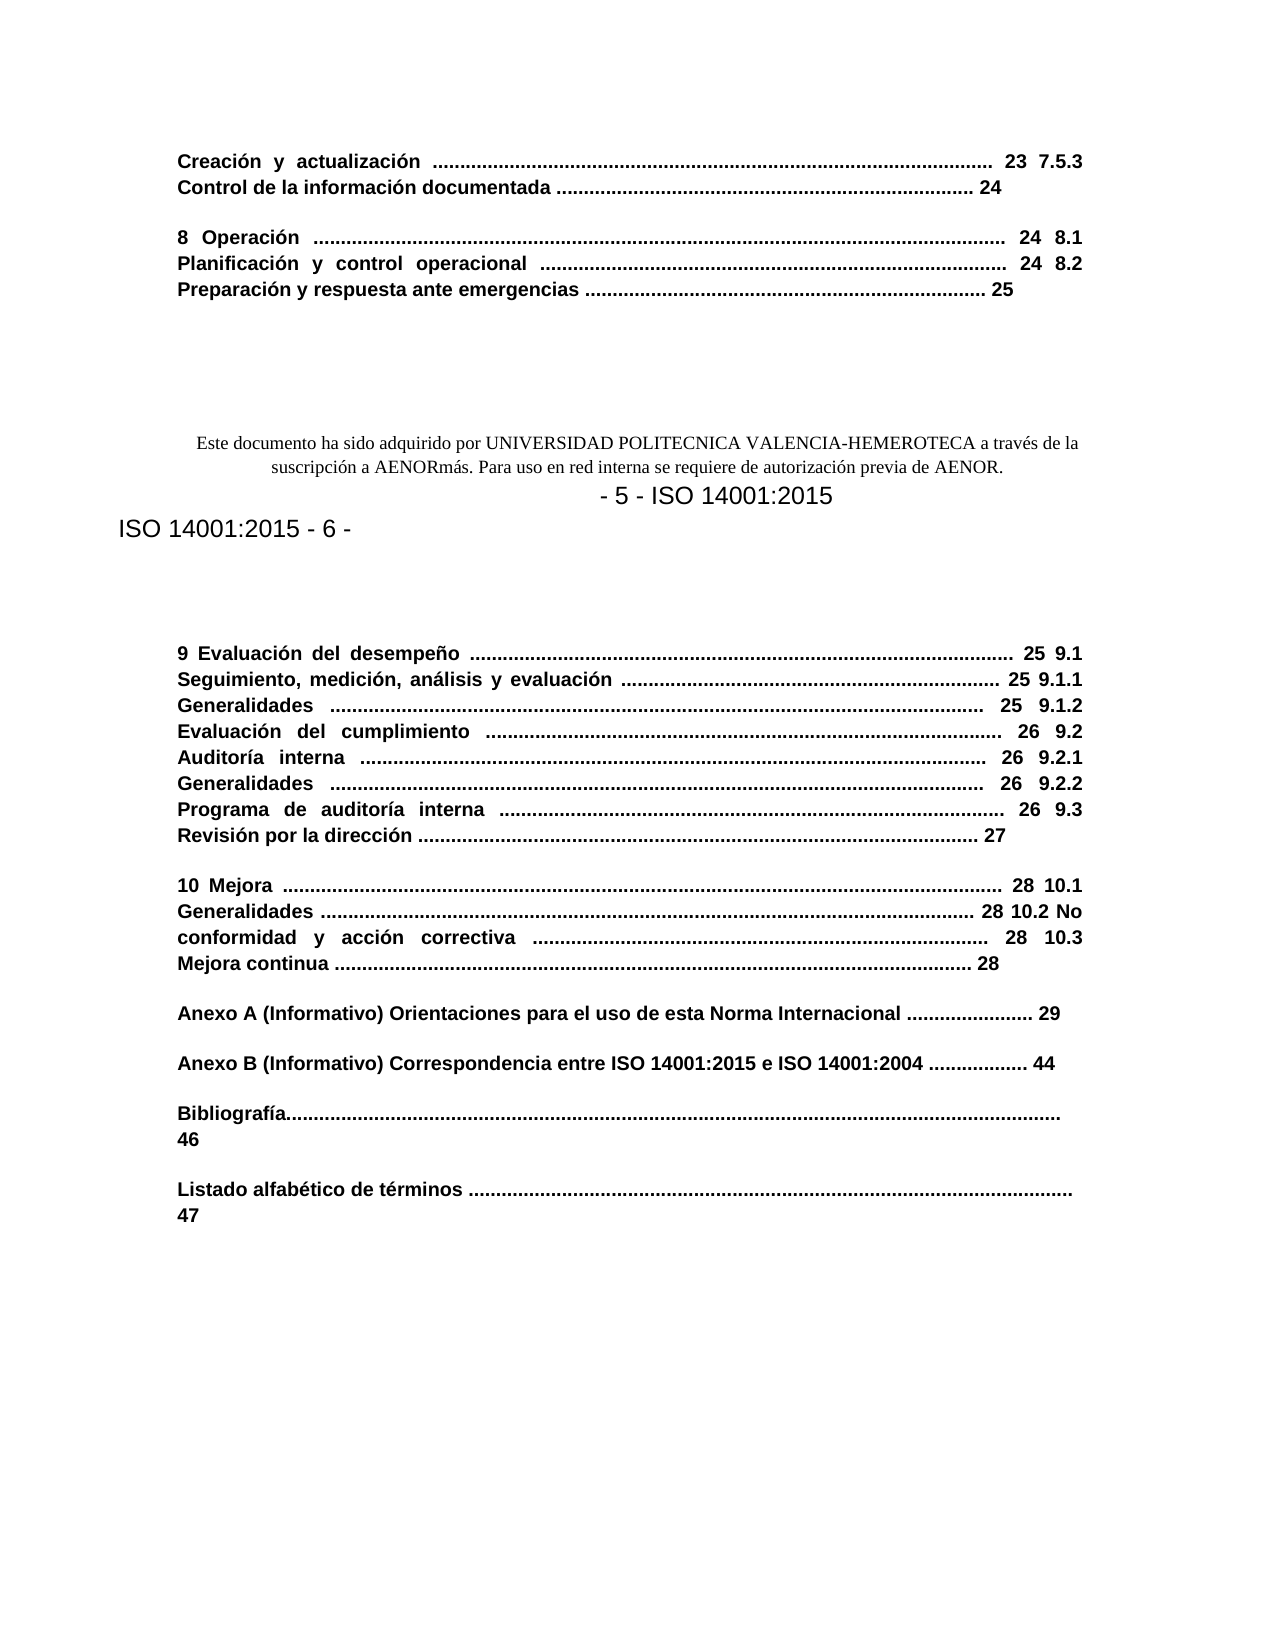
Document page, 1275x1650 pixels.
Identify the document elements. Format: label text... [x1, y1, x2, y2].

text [177, 150, 1083, 199]
text 8 Operación .............................................................................................................................. 24 8.1 Planificación y control operacional ..................................................................................... 24 8.2 Preparación y respuesta ante emergencias ......................................................................... 25 [177, 226, 1083, 301]
text Anexo A (Informativo) Orientaciones para el uso de esta Norma Internacional ....................... 29 [177, 1002, 1083, 1025]
text - 5 - ISO 14001:2015 [599, 481, 1157, 510]
text ISO 14001:2015 - 6 - [118, 514, 676, 543]
text Anexo B (Informativo) Correspondencia entre ISO 14001:2015 e ISO 14001:2004 .................. 44 [177, 1052, 1083, 1075]
text Este documento ha sido adquirido por UNIVERSIDAD POLITECNICA VALENCIA-HEMEROTECA a través de la suscripción a AENORmás. Para uso en red interna se requiere de autorización previa de AENOR. [177, 432, 1098, 478]
text 9 Evaluación del desempeño ................................................................................................... 25 9.1 Seguimiento, medición, análisis y evaluación ..................................................................... 25 9.1.1 Generalidades ....................................................................................................................... 25 9.1.2 Evaluación del cumplimiento .............................................................................................. 26 9.2 Auditoría interna .................................................................................................................. 26 9.2.1 Generalidades ....................................................................................................................... 26 9.2.2 Programa de auditoría interna ............................................................................................ 26 9.3 Revisión por la dirección ...................................................................................................... 27 [177, 642, 1083, 847]
text Bibliografía............................................................................................................................................. 46 [177, 1102, 1083, 1151]
text Listado alfabético de términos .............................................................................................................. 47 [177, 1178, 1083, 1226]
text 10 Mejora ................................................................................................................................... 28 10.1 Generalidades ....................................................................................................................... 28 10.2 No conformidad y acción correctiva ................................................................................... 28 10.3 Mejora continua .................................................................................................................... 28 [177, 874, 1083, 975]
